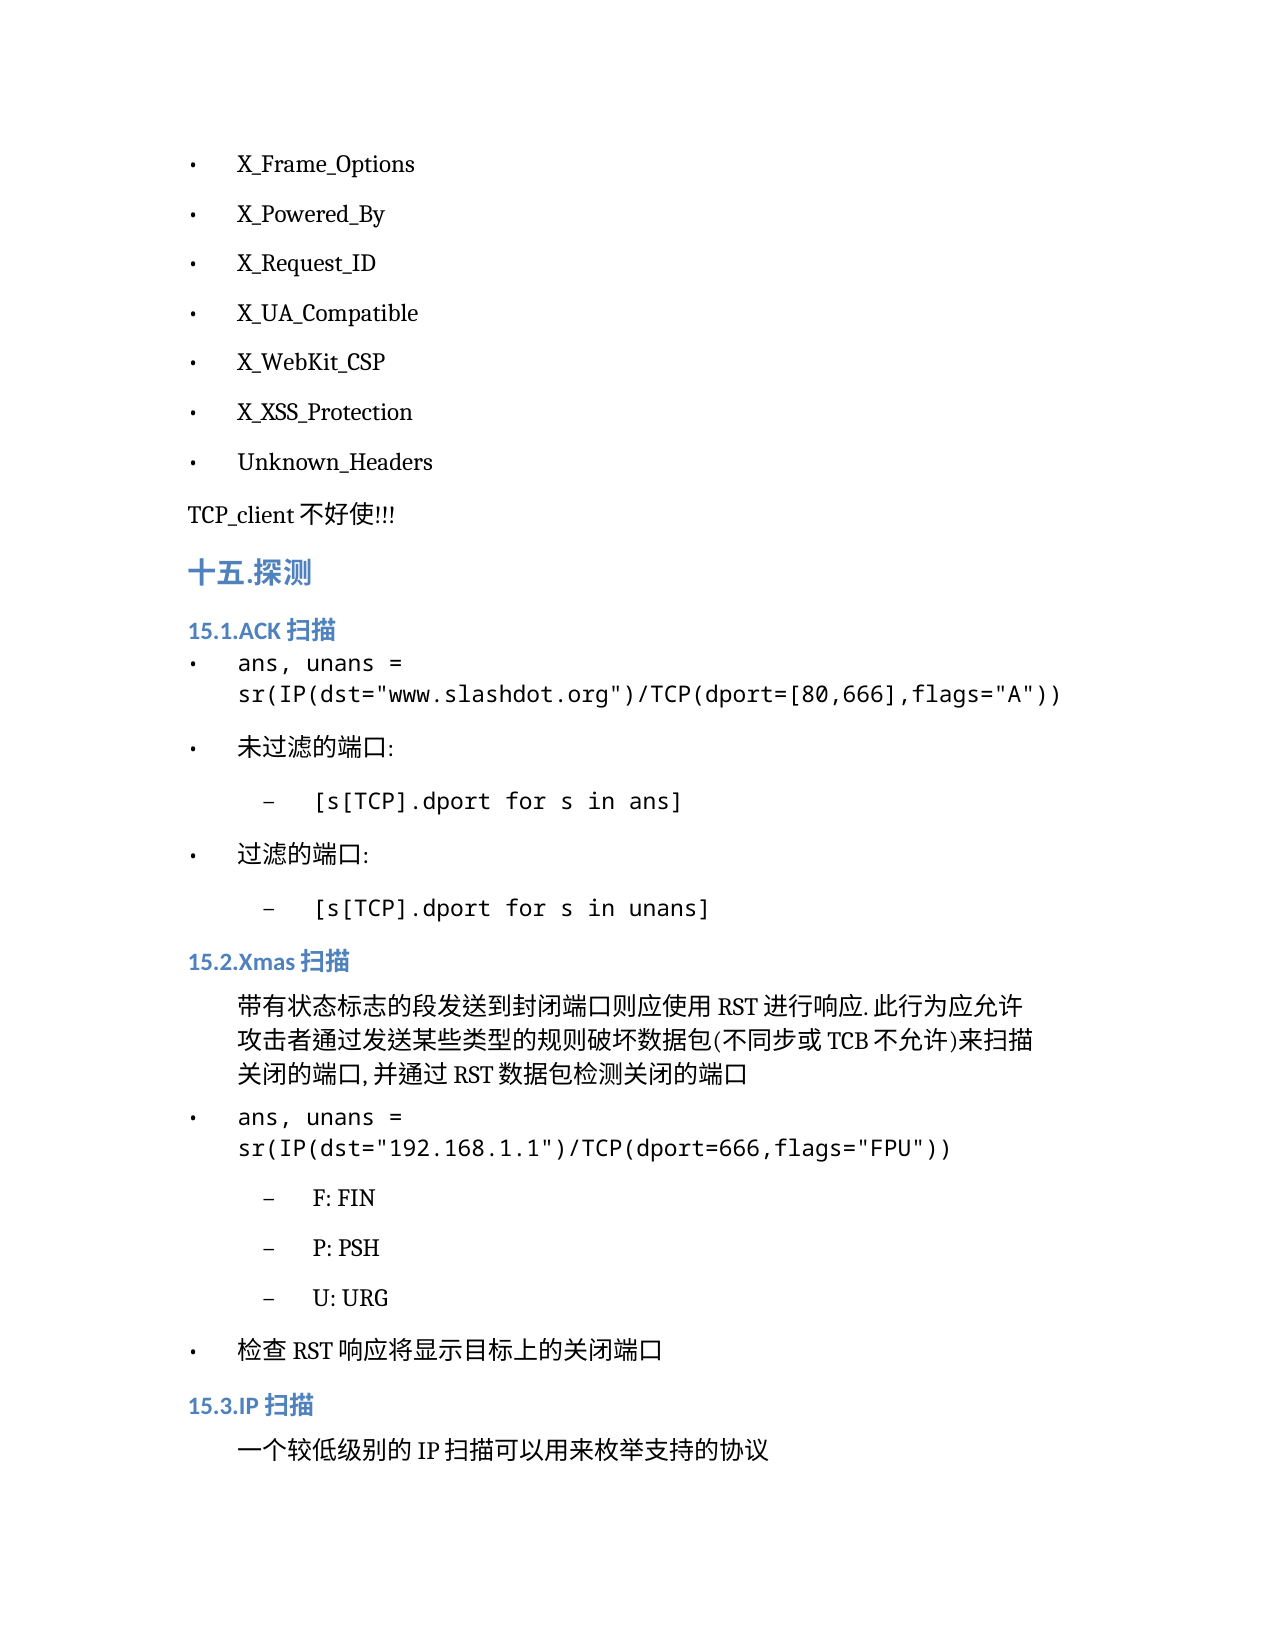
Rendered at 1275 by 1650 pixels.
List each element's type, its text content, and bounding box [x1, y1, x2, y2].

list F: FIN [262, 1184, 1087, 1213]
list 未过滤的端口: [187, 730, 1087, 764]
text TCP_client不好使!!! [187, 497, 1087, 531]
list ans, unans = sr(IP(dst="www.slashdot.org")/TCP(dport=[80,666],flags="A")) [187, 647, 1087, 709]
list X_Request_ID [187, 249, 1087, 278]
list X_Powered_By [187, 199, 1087, 228]
subtitle 15.2.Xmas扫描 [187, 944, 1087, 978]
subtitle 15.1.ACK扫描 [187, 612, 1087, 647]
list U: URG [262, 1283, 1087, 1312]
list X_Frame_Options [187, 150, 1087, 179]
list [s[TCP].dport for s in unans] [262, 892, 1087, 923]
list ans, unans = sr(IP(dst="192.168.1.1")/TCP(dport=666,flags="FPU")) [187, 1101, 1087, 1163]
text 一个较低级别的IP扫描可以用来枚举支持的协议 [237, 1432, 1037, 1466]
list Unknown_Headers [187, 447, 1087, 476]
list X_XSS_Protection [187, 398, 1087, 427]
subtitle 15.3.IP扫描 [187, 1388, 1087, 1422]
list [s[TCP].dport for s in ans] [262, 785, 1087, 816]
list 检查RST响应将显示目标上的关闭端口 [187, 1333, 1087, 1367]
list X_UA_Compatible [187, 299, 1087, 327]
list 过滤的端口: [187, 837, 1087, 871]
list P: PSH [262, 1234, 1087, 1263]
text 带有状态标志的段发送到封闭端口则应使用RST进行响应. 此行为应允许攻击者通过发送某些类型的规则破坏数据包(不同步或TCB不允许)来扫描关闭的端口, 并通过RST数据包检测关闭的端口 [237, 988, 1037, 1091]
list X_WebKit_CSP [187, 348, 1087, 377]
subtitle 十五.探测 [187, 552, 1087, 592]
